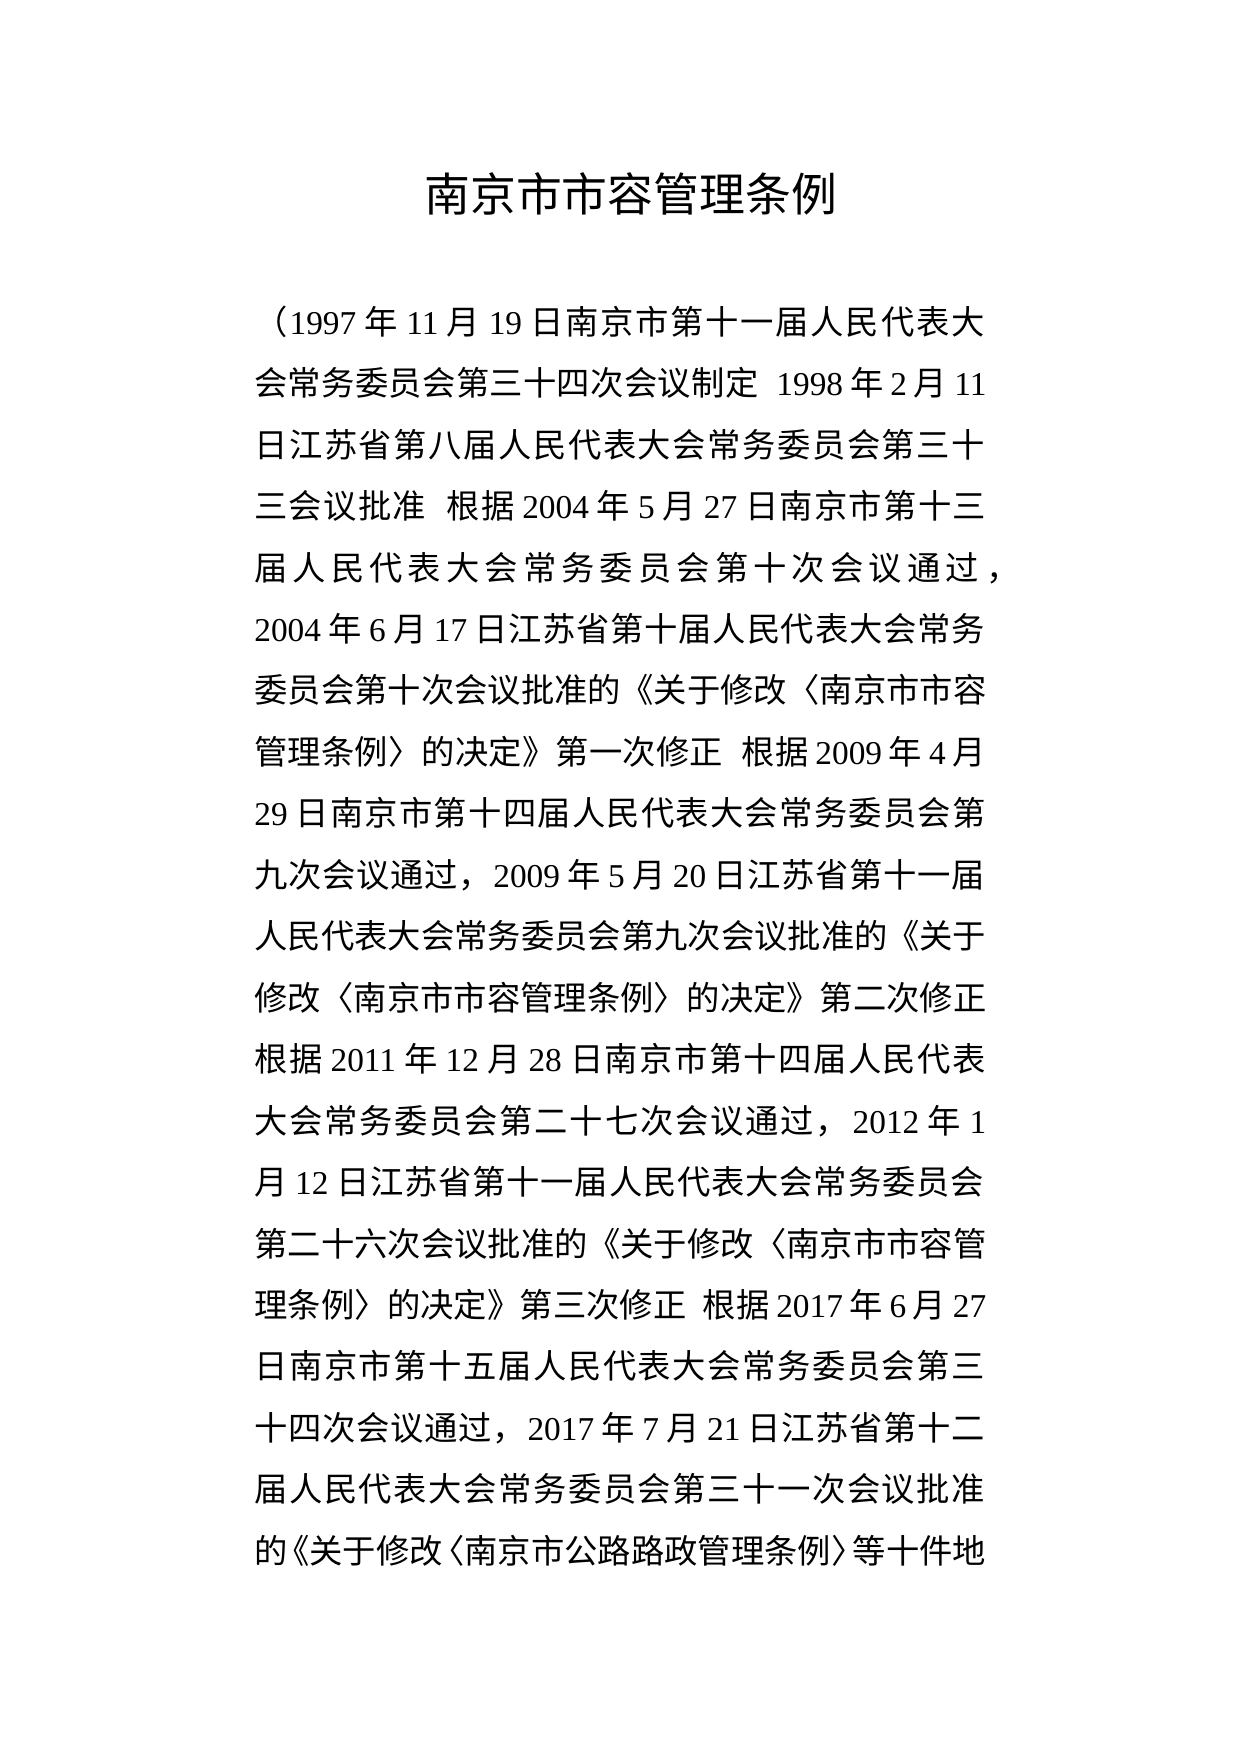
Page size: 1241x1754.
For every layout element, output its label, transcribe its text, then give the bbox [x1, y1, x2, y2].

text 南京市市容管理条例 [187, 162, 1053, 223]
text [254, 285, 986, 1576]
